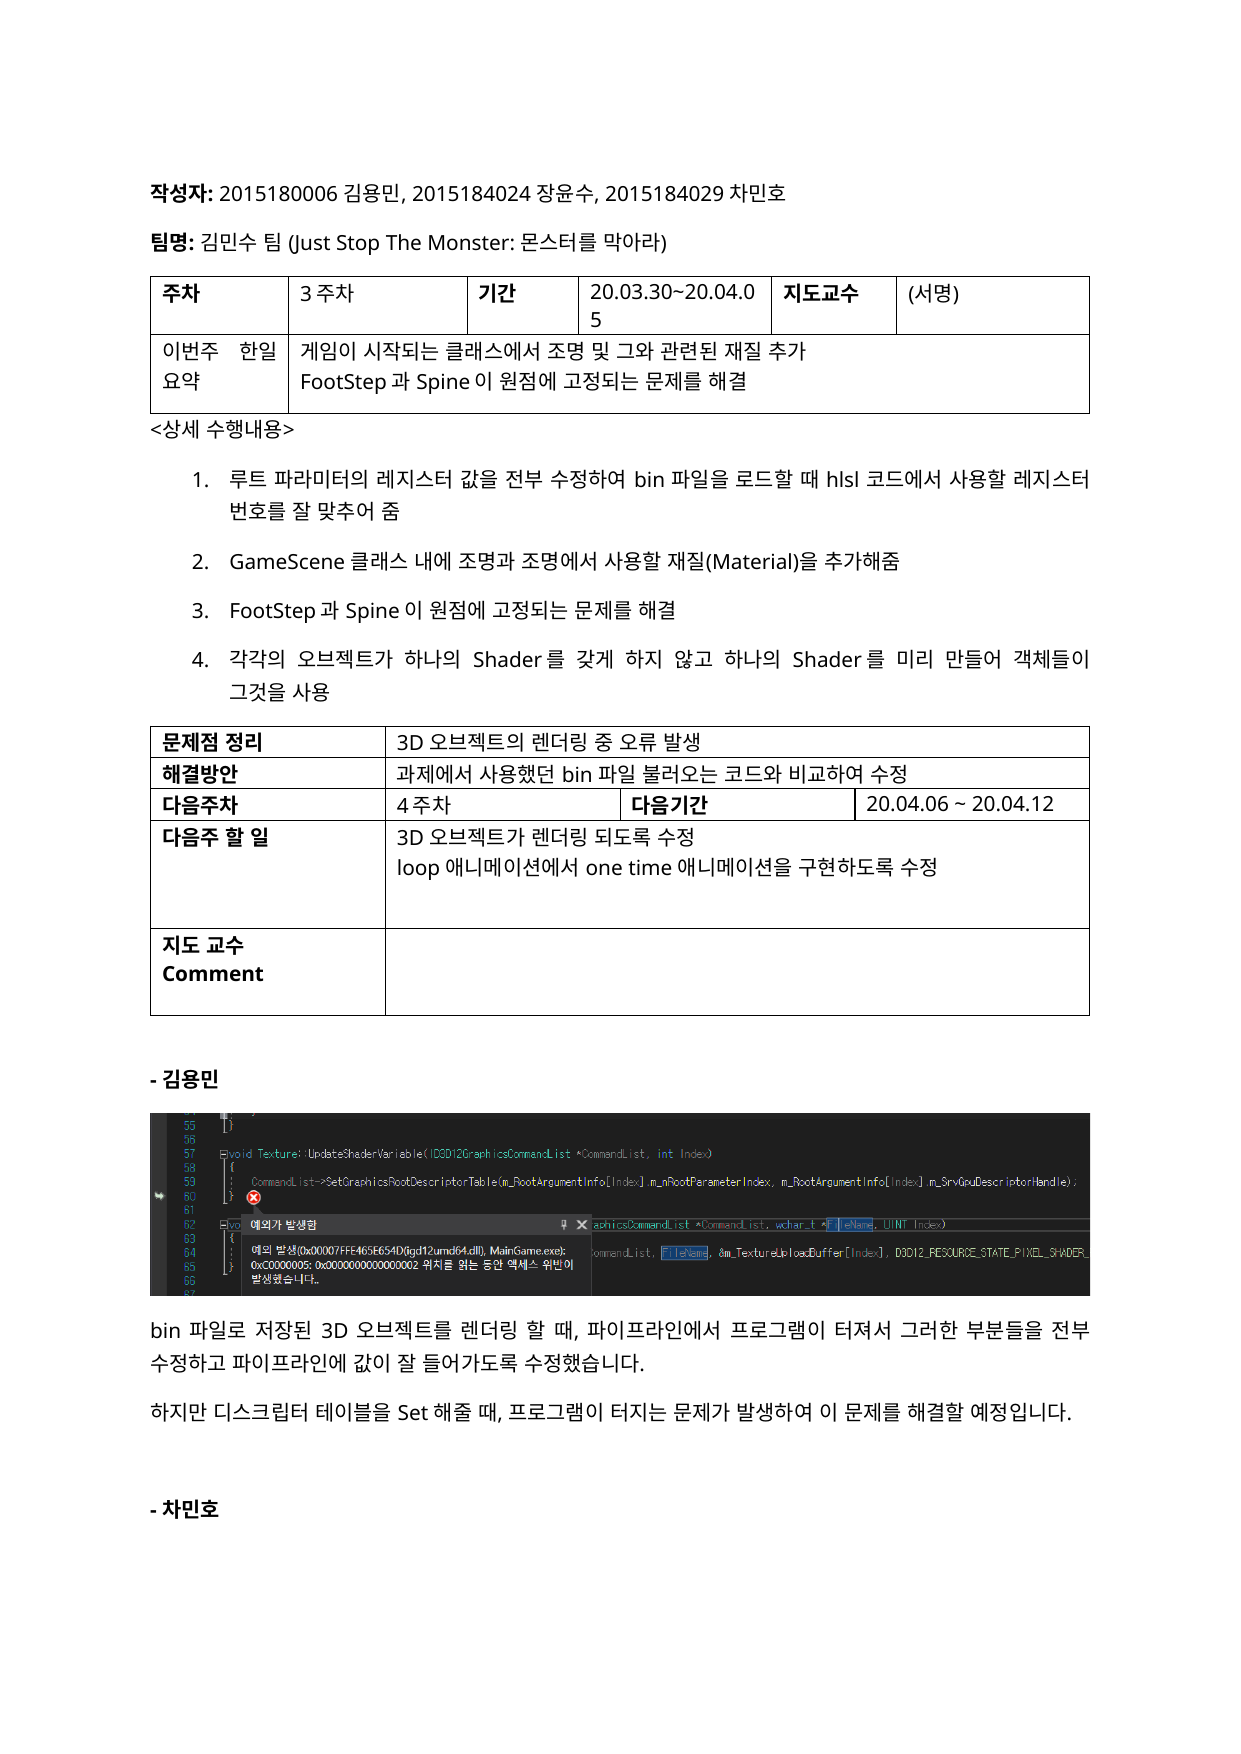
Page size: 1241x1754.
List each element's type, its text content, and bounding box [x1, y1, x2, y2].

list 루트 파라미터의 레지스터 값을 전부 수정하여 bin 파일을 로드할 때 hlsl 코드에서 사용할 레지스터 번호를 잘 맞추어 줌 [192, 463, 1090, 526]
picture [150, 1113, 1091, 1296]
text bin 파일로 저장된 3D 오브젝트를 렌더링 할 때, 파이프라인에서 프로그램이 터져서 그러한 부분들을 전부 수정하고 파이프라인에 값이 잘 들어가도록 수정했습니다. [150, 1314, 1090, 1377]
table_cell 다음기간 [621, 789, 854, 820]
text 팀명: 김민수 팀 (Just Stop The Monster: 몬스터를 막아라) [150, 227, 1090, 257]
text - 김용민 [150, 1064, 1090, 1094]
text 작성자: 2015180006 김용민, 2015184024 장윤수, 2015184029 차민호 [150, 177, 1090, 207]
table_header 문제점 정리 [151, 727, 385, 757]
table_cell [386, 929, 1089, 1015]
table_cell 다음주 할 일 [151, 821, 385, 928]
list 각각의 오브젝트가 하나의 Shader를 갖게 하지 않고 하나의 Shader를 미리 만들어 객체들이 그것을 사용 [192, 644, 1090, 707]
list GameScene 클래스 내에 조명과 조명에서 사용할 재질(Material)을 추가해줌 [192, 545, 1090, 575]
table_header 기간 [468, 277, 578, 334]
table_cell 해결방안 [151, 758, 385, 788]
table_cell 지도 교수 Comment [151, 929, 385, 1015]
table_cell 3D 오브젝트가 렌더링 되도록 수정 loop 애니메이션에서 one time 애니메이션을 구현하도록 수정 [386, 821, 1089, 928]
table_header 20.03.30~20.04.05 [579, 277, 771, 334]
text <상세 수행내용> [150, 414, 1090, 444]
table_header 지도교수 [772, 277, 896, 334]
text 하지만 디스크립터 테이블을 Set 해줄 때, 프로그램이 터지는 문제가 발생하여 이 문제를 해결할 예정입니다. [150, 1396, 1090, 1427]
table_cell 다음주차 [151, 789, 385, 820]
text - 차민호 [150, 1493, 1090, 1523]
table_cell 4주차 [386, 789, 620, 820]
table_cell 과제에서 사용했던 bin 파일 불러오는 코드와 비교하여 수정 [386, 758, 1089, 788]
table_header 주차 [151, 277, 288, 334]
table_cell 게임이 시작되는 클래스에서 조명 및 그와 관련된 재질 추가 FootStep과 Spine이 원점에 고정되는 문제를 해결 [289, 335, 1089, 412]
table_header (서명) [897, 277, 1089, 334]
table_header 3D 오브젝트의 렌더링 중 오류 발생 [386, 727, 1089, 757]
table_cell 20.04.06 ~ 20.04.12 [856, 789, 1089, 820]
table_cell 이번주 한일 요약 [151, 335, 288, 412]
list FootStep과 Spine이 원점에 고정되는 문제를 해결 [192, 594, 1090, 624]
table_header 3주차 [289, 277, 467, 334]
